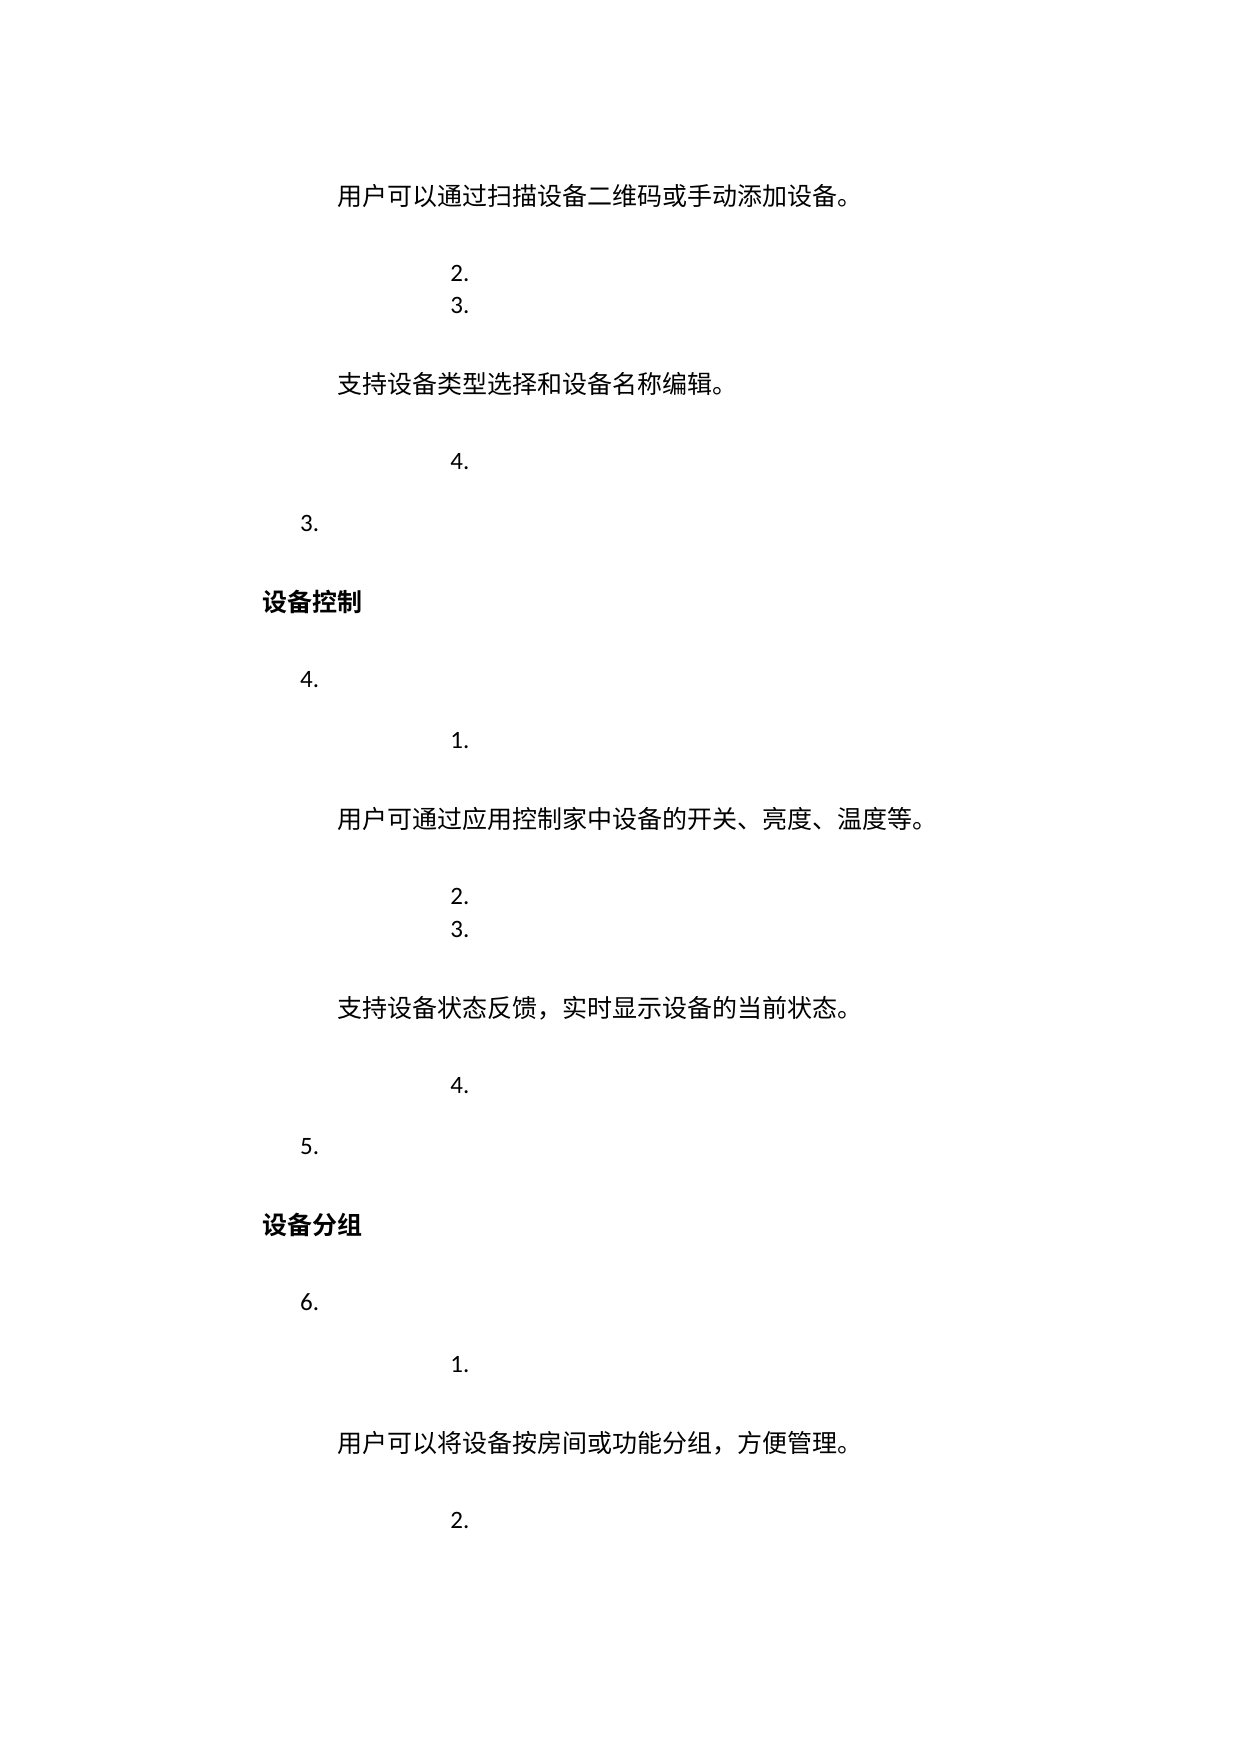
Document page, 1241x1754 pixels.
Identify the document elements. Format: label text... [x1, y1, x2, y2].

text 支持设备状态反馈，实时显示设备的当前状态。 [337, 974, 1053, 1039]
text 用户可以通过扫描设备二维码或手动添加设备。 [337, 162, 1053, 227]
text 支持设备类型选择和设备名称编辑。 [337, 350, 1053, 415]
text 用户可通过应用控制家中设备的开关、亮度、温度等。 [337, 785, 1053, 850]
text 设备控制 [262, 568, 1053, 633]
text 用户可以将设备按房间或功能分组，方便管理。 [337, 1409, 1053, 1474]
text 设备分组 [262, 1191, 1053, 1256]
